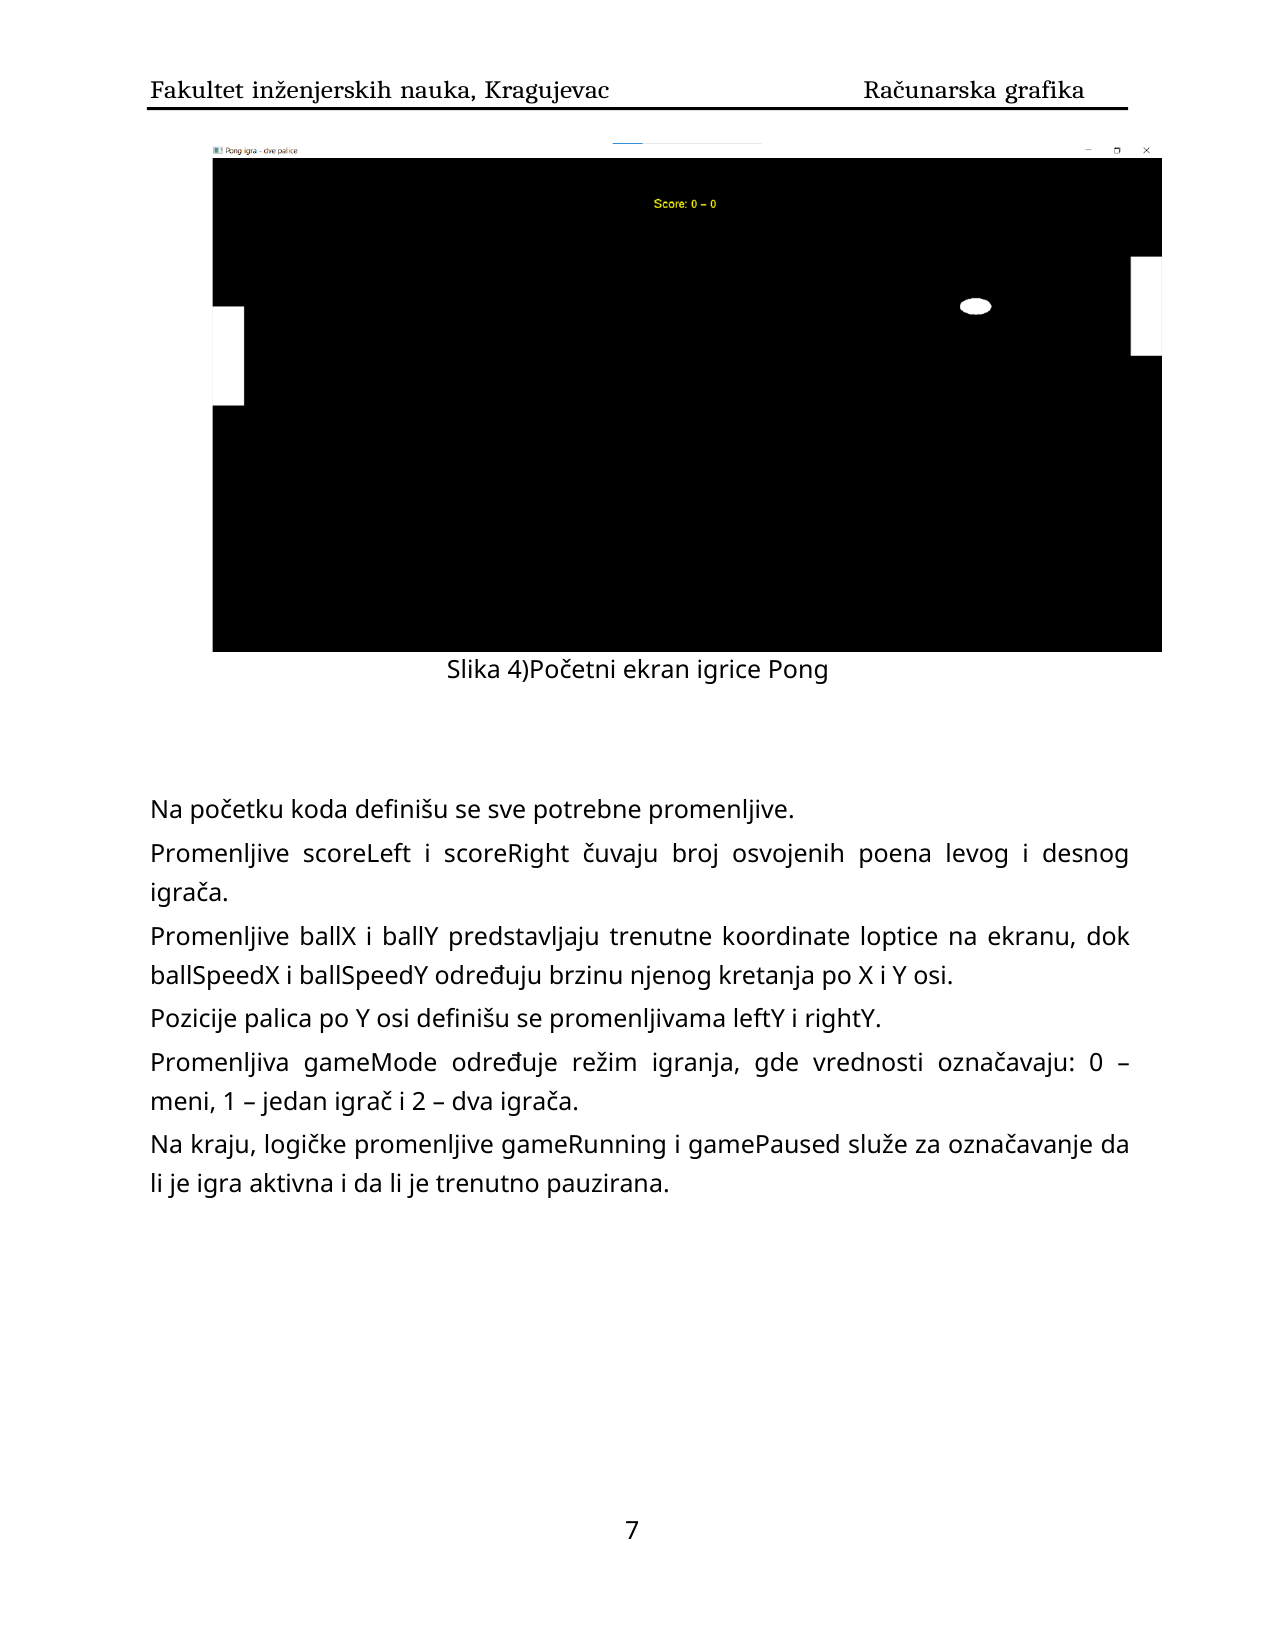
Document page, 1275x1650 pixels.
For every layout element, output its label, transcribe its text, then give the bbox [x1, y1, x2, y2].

picture [212, 143, 1162, 652]
text Promenljiva gameMode određuje režim igranja, gde vrednosti označavaju: 0 – meni, 1 – jedan igrač i 2 – dva igrača. [150, 1044, 1131, 1117]
text Promenljive scoreLeft i scoreRight čuvaju broj osvojenih poena levog i desnog igrača. [150, 836, 1131, 909]
text Na kraju, logičke promenljive gameRunning i gamePaused služe za označavanje da li je igra aktivna i da li je trenutno pauzirana. [150, 1127, 1131, 1200]
text Promenljive ballX i ballY predstavljaju trenutne koordinate loptice na ekranu, dok ballSpeedX i ballSpeedY određuju brzinu njenog kretanja po X i Y osi. [150, 918, 1131, 991]
text Slika 4)Početni ekran igrice Pong [418, 652, 857, 686]
text Pozicije palica po Y osi definišu se promenljivama leftY i rightY. [150, 1001, 1131, 1035]
text Na početku koda definišu se sve potrebne promenljive. [150, 792, 1131, 826]
